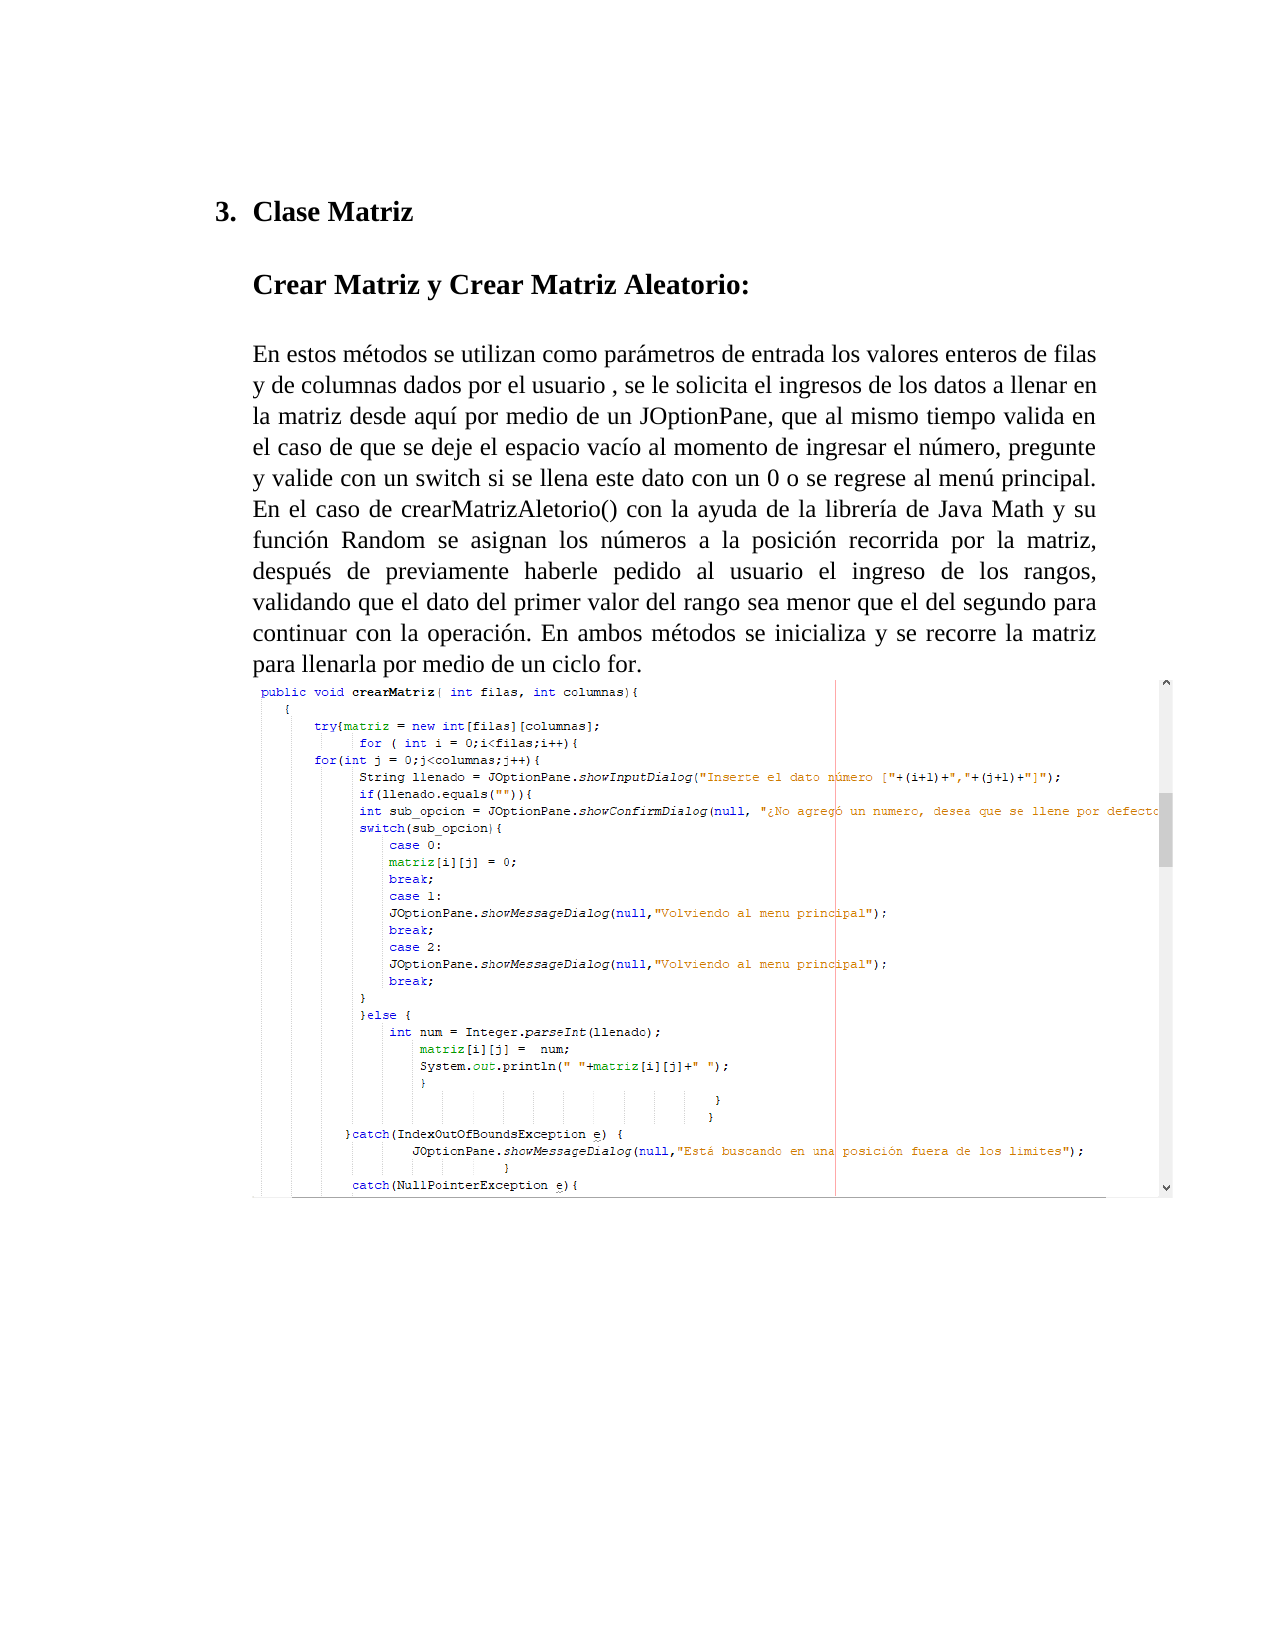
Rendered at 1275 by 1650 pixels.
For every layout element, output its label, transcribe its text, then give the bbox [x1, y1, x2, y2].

list Clase Matriz [215, 194, 1098, 228]
picture [252, 680, 1173, 1198]
list Crear Matriz y Crear Matriz Aleatorio: [252, 267, 1098, 300]
list En estos métodos se utilizan como parámetros de entrada los valores enteros de filas y de columnas dados por el usuario , se le solicita el ingresos de los datos a llenar en la matriz desde aquí por medio de un JOptionPane, que al mismo tiempo valida en el caso de que se deje el espacio vacío al momento de ingresar el número, pregunte y valide con un switch si se llena este dato con un 0 o se regrese al menú principal. En el caso de crearMatrizAletorio() con la ayuda de la librería de Java Math y su función Random se asignan los números a la posición recorrida por la matriz, después de previamente haberle pedido al usuario el ingreso de los rangos, validando que el dato del primer valor del rango sea menor que el del segundo para continuar con la operación. En ambos métodos se inicializa y se recorre la matriz para llenarla por medio de un ciclo for. [252, 339, 1098, 678]
